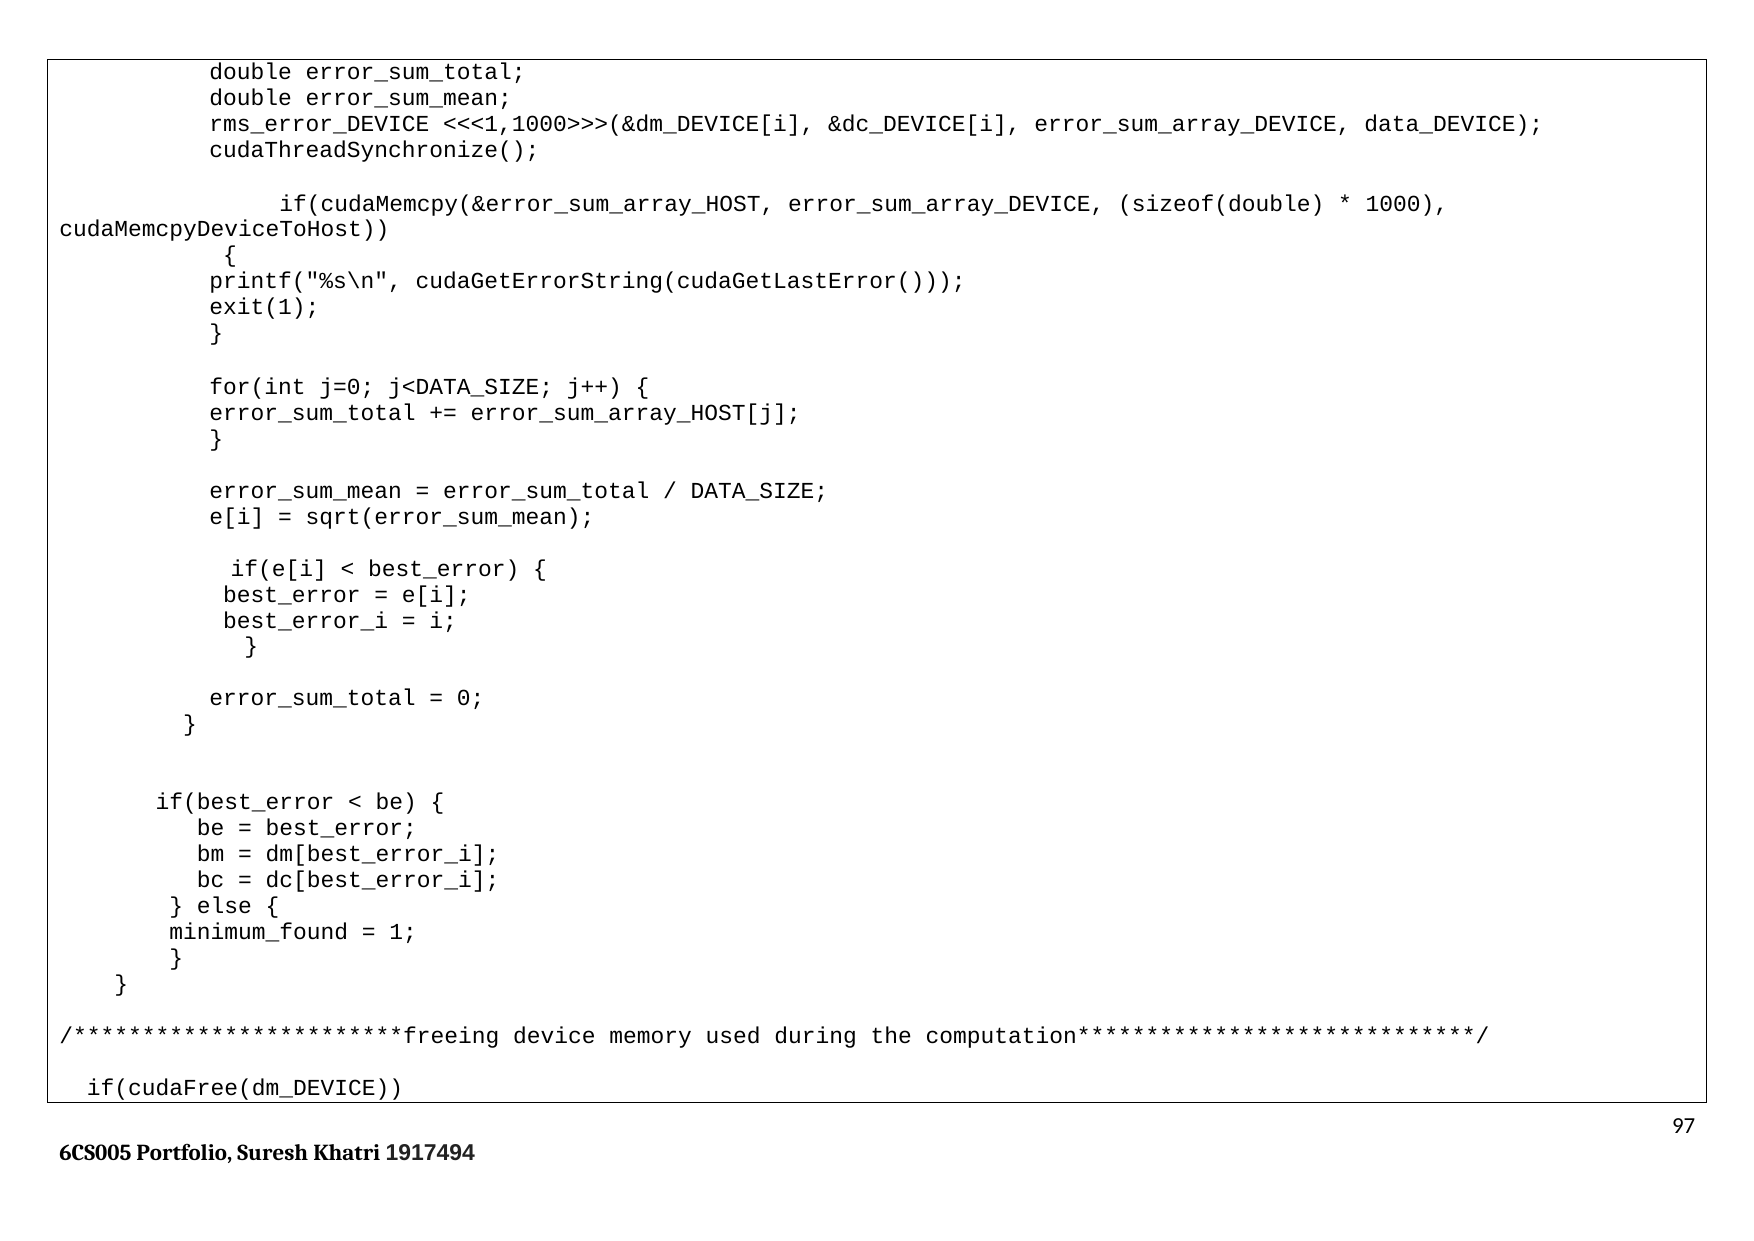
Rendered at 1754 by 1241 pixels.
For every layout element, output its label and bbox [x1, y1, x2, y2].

table_header [48, 60, 1706, 1102]
